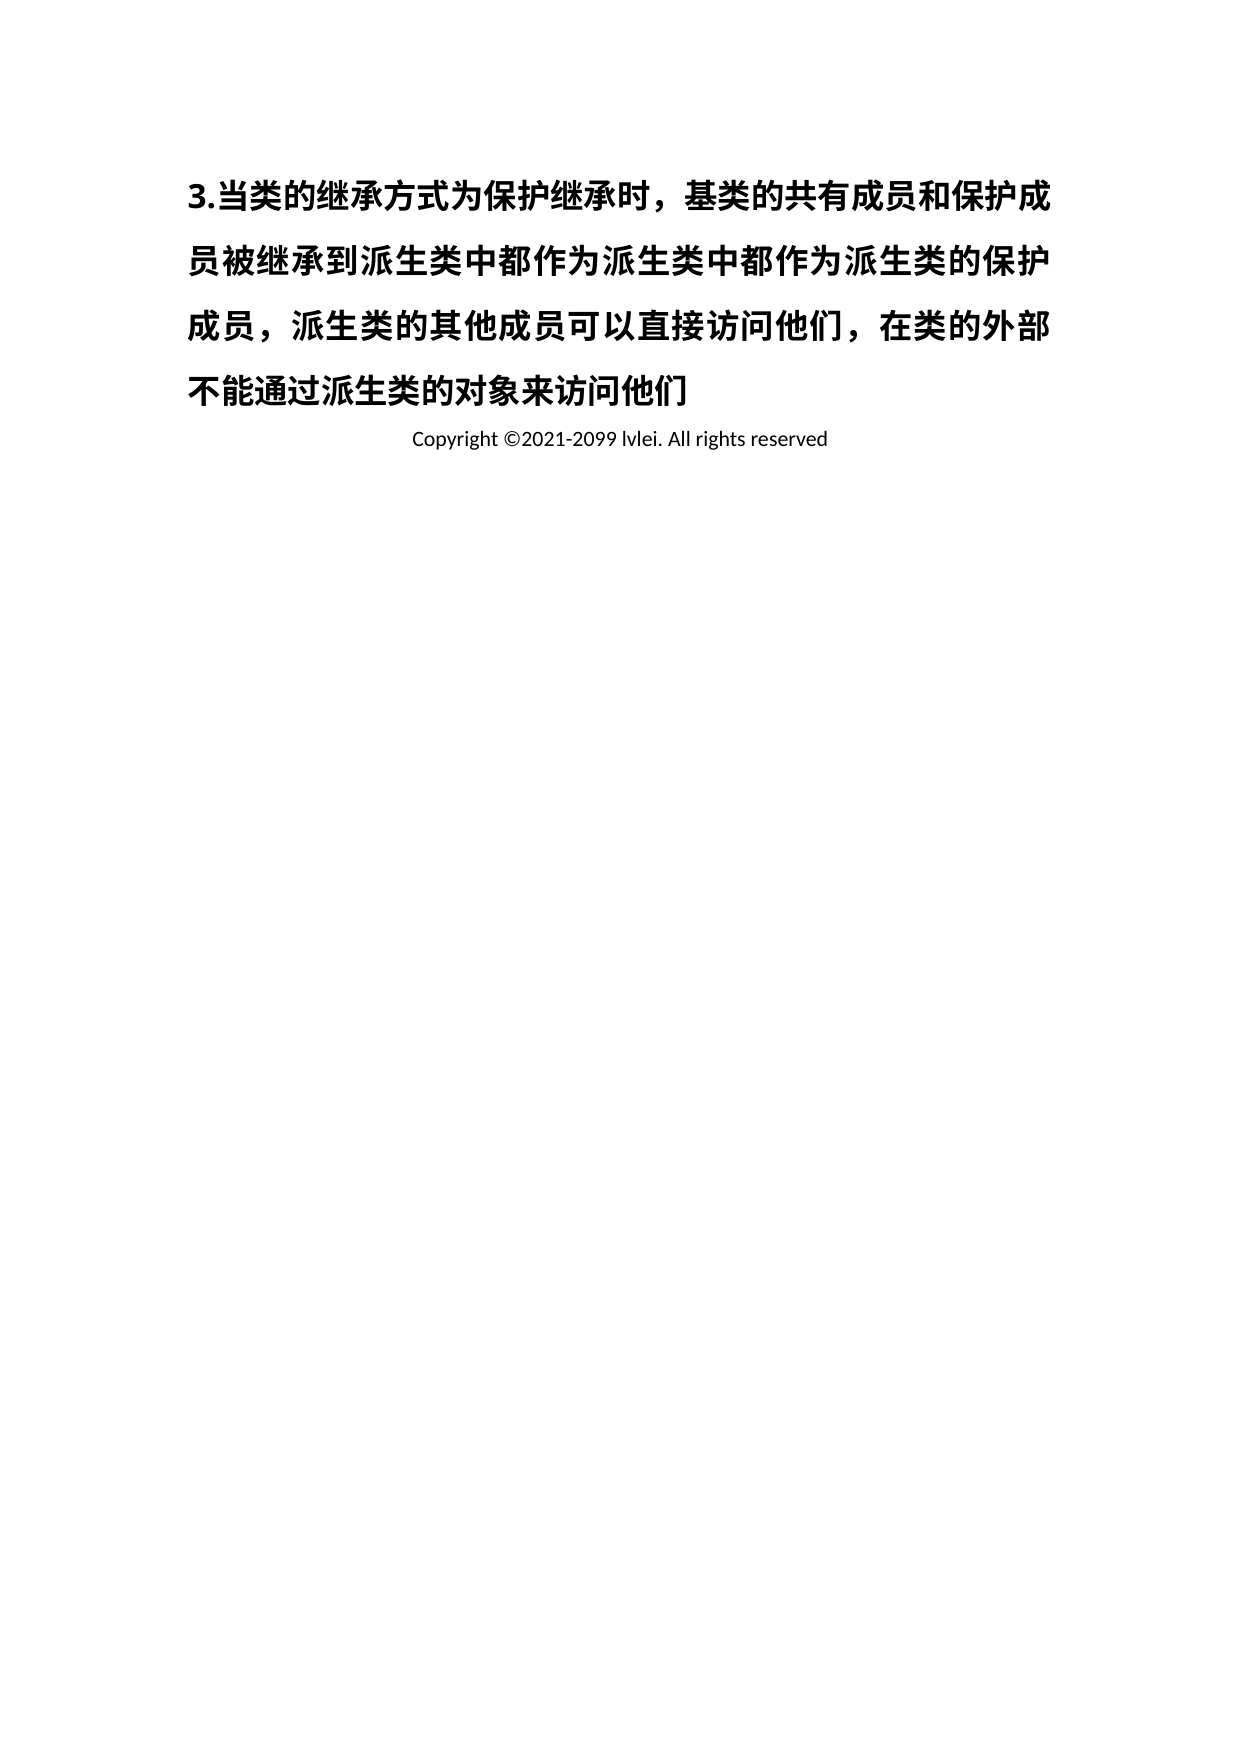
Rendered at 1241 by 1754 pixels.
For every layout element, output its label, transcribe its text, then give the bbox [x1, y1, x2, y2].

text 3.当类的继承方式为保护继承时，基类的共有成员和保护成员被继承到派生类中都作为派生类中都作为派生类的保护成员，派生类的其他成员可以直接访问他们，在类的外部，不能通过派生类的对象来访问他们 [187, 162, 1053, 422]
text Copyright ©2021-2099 lvlei. All rights reserved [187, 422, 1053, 454]
